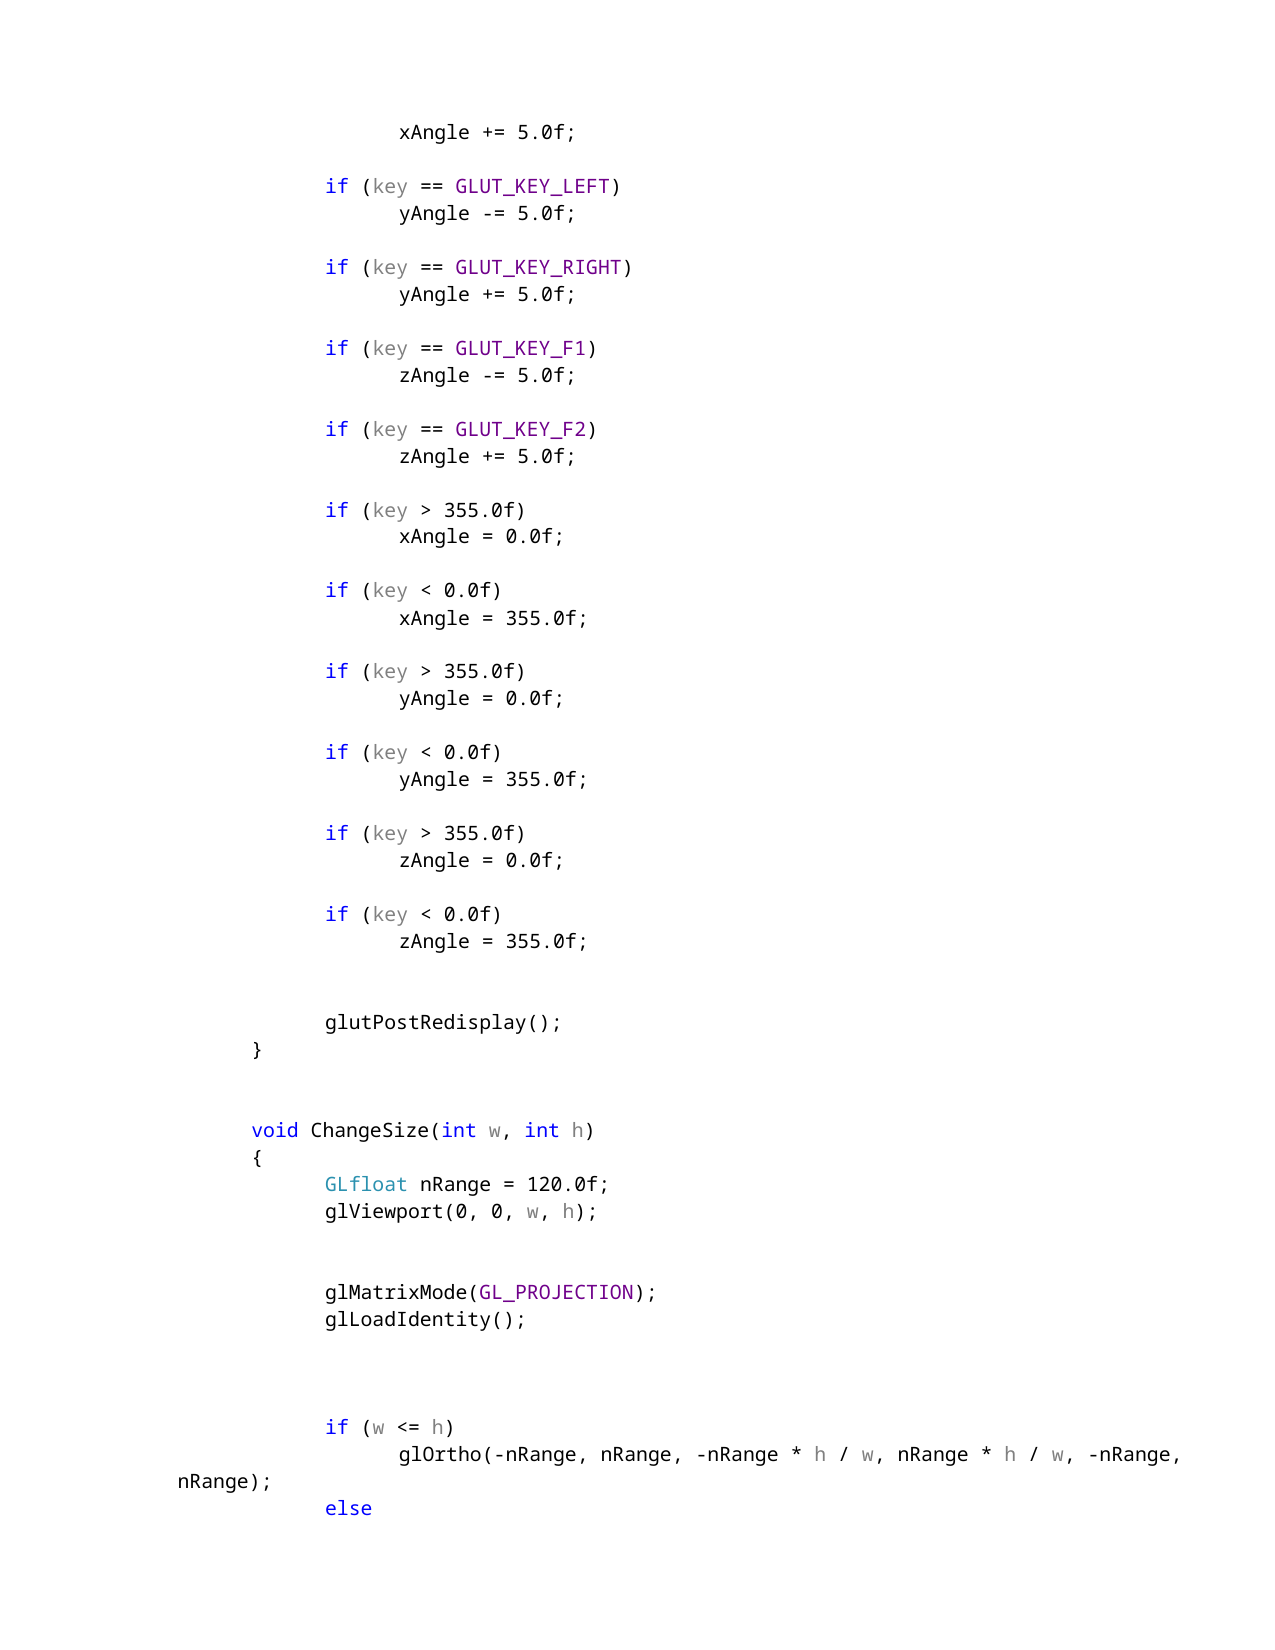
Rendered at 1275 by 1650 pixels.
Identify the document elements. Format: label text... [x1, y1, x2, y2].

text glOrtho(-nRange, nRange, -nRange * h / w, nRange * h / w, -nRange, nRange); [177, 1440, 1186, 1494]
text if (key < 0.0f) [177, 739, 1186, 766]
text zAngle += 5.0f; [177, 442, 1186, 469]
text else [177, 1494, 1186, 1521]
text if (key == GLUT_KEY_RIGHT) [177, 253, 1186, 280]
text if (key > 355.0f) [177, 658, 1186, 685]
text if (key == GLUT_KEY_F1) [177, 334, 1186, 361]
text yAngle -= 5.0f; [177, 199, 1186, 226]
text GLfloat nRange = 120.0f; [177, 1170, 1186, 1197]
text yAngle = 355.0f; [177, 766, 1186, 793]
text zAngle -= 5.0f; [177, 361, 1186, 388]
text if (key == GLUT_KEY_LEFT) [177, 172, 1186, 199]
text void ChangeSize(int w, int h) [177, 1116, 1186, 1143]
text glutPostRedisplay(); [177, 1008, 1186, 1035]
text xAngle = 355.0f; [177, 604, 1186, 631]
text xAngle += 5.0f; [177, 118, 1186, 145]
text zAngle = 0.0f; [177, 847, 1186, 873]
text glViewport(0, 0, w, h); [177, 1197, 1186, 1224]
text if (w <= h) [177, 1413, 1186, 1440]
text xAngle = 0.0f; [177, 523, 1186, 550]
text yAngle += 5.0f; [177, 280, 1186, 307]
text zAngle = 355.0f; [177, 927, 1186, 954]
text if (key == GLUT_KEY_F2) [177, 415, 1186, 442]
text if (key < 0.0f) [177, 901, 1186, 927]
text { [177, 1143, 1186, 1170]
text glMatrixMode(GL_PROJECTION); [177, 1278, 1186, 1305]
text if (key > 355.0f) [177, 496, 1186, 523]
text glLoadIdentity(); [177, 1305, 1186, 1332]
text } [177, 1035, 1186, 1062]
text if (key < 0.0f) [177, 577, 1186, 604]
text if (key > 355.0f) [177, 819, 1186, 847]
text yAngle = 0.0f; [177, 685, 1186, 712]
